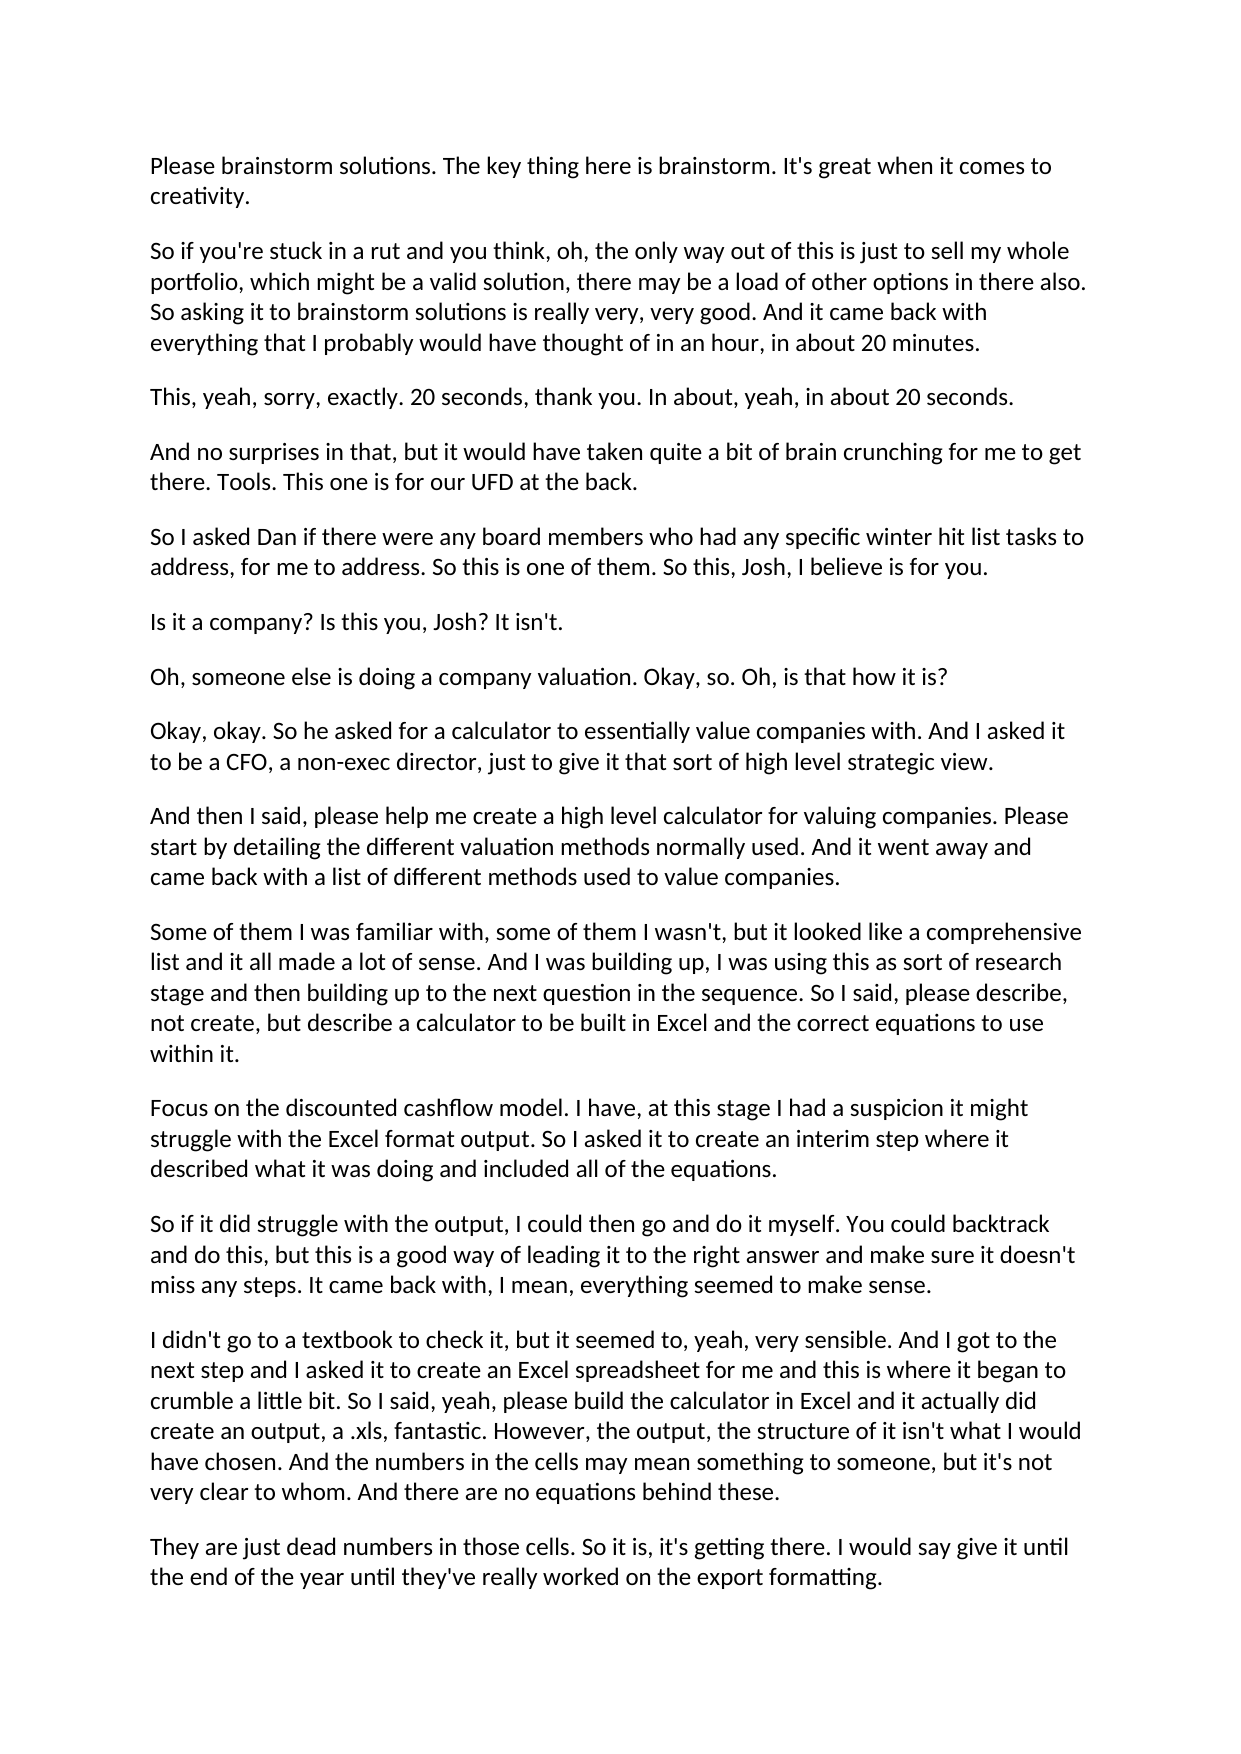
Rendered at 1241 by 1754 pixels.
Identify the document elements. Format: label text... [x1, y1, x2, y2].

text Oh, someone else is doing a company valuation. Okay, so. Oh, is that how it is? [150, 661, 1090, 691]
text Please brainstorm solutions. The key thing here is brainstorm. It's great when it comes to creativity. [150, 150, 1090, 211]
text Focus on the discounted cashflow model. I have, at this stage I had a suspicion it might struggle with the Excel format output. So I asked it to create an interim step where it described what it was doing and included all of the equations. [150, 1093, 1090, 1184]
text This, yeah, sorry, exactly. 20 seconds, thank you. In about, yeah, in about 20 seconds. [150, 381, 1090, 412]
text So I asked Dan if there were any board members who had any specific winter hit list tasks to address, for me to address. So this is one of them. So this, Josh, I believe is for you. [150, 521, 1090, 582]
text Okay, okay. So he asked for a calculator to essentially value companies with. And I asked it to be a CFO, a non-exec director, just to give it that sort of high level strategic view. [150, 715, 1090, 776]
text So if it did struggle with the output, I could then go and do it myself. You could backtrack and do this, but this is a good way of leading it to the right answer and make sure it doesn't miss any steps. It came back with, I mean, everything seemed to make sense. [150, 1208, 1090, 1300]
text Is it a company? Is this you, Josh? It isn't. [150, 606, 1090, 637]
text So if you're stuck in a rut and you think, oh, the only way out of this is just to sell my whole portfolio, which might be a valid solution, there may be a load of other options in there also. So asking it to brainstorm solutions is really very, very good. And it came back with everything that I probably would have thought of in an hour, in about 20 minutes. [150, 235, 1090, 357]
text They are just dead numbers in those cells. So it is, it's getting there. I would say give it until the end of the year until they've really worked on the export formatting. [150, 1531, 1090, 1592]
text And then I said, please help me create a high level calculator for valuing companies. Please start by detailing the different valuation methods normally used. And it went away and came back with a list of different methods used to value companies. [150, 800, 1090, 892]
text I didn't go to a textbook to check it, but it seemed to, yeah, very sensible. And I got to the next step and I asked it to create an Excel spreadsheet for me and this is where it began to crumble a little bit. So I said, yeah, please build the calculator in Excel and it actually did create an output, a .xls, fantastic. However, the output, the structure of it isn't what I would have chosen. And the numbers in the cells may mean something to someone, but it's not very clear to whom. And there are no equations behind these. [150, 1324, 1090, 1507]
text Some of them I was familiar with, some of them I wasn't, but it looked like a comprehensive list and it all made a lot of sense. And I was building up, I was using this as sort of research stage and then building up to the next question in the sequence. So I said, please describe, not create, but describe a calculator to be built in Excel and the correct equations to use within it. [150, 916, 1090, 1068]
text And no surprises in that, but it would have taken quite a bit of brain crunching for me to get there. Tools. This one is for our UFD at the back. [150, 436, 1090, 497]
